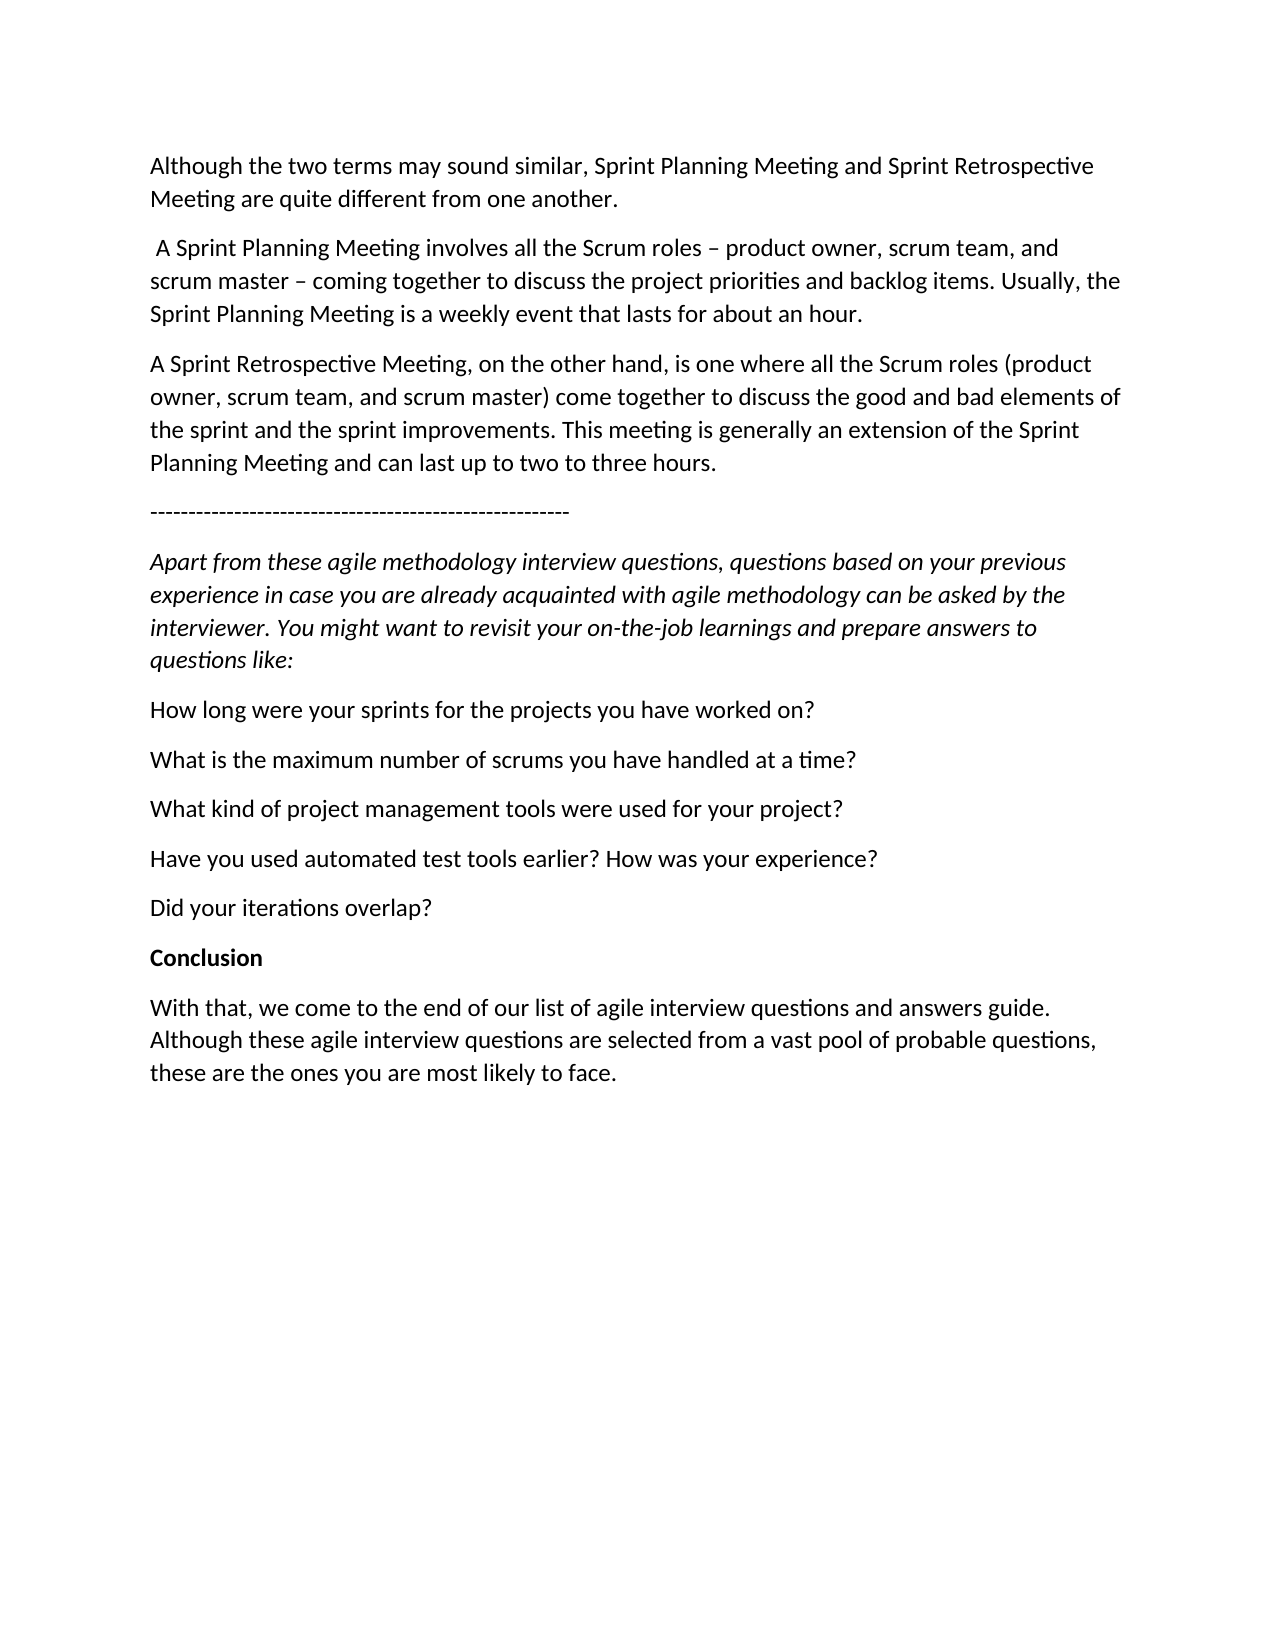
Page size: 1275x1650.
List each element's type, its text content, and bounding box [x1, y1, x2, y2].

text A Sprint Planning Meeting involves all the Scrum roles – product owner, scrum team, and scrum master – coming together to discuss the project priorities and backlog items. Usually, the Sprint Planning Meeting is a weekly event that lasts for about an hour. [150, 232, 1125, 329]
text What kind of project management tools were used for your project? [150, 793, 1125, 824]
text ------------------------------------------------------- [150, 496, 1125, 527]
text Apart from these agile methodology interview questions, questions based on your previous experience in case you are already acquainted with agile methodology can be asked by the interviewer. You might want to revisit your on-the-job learnings and prepare answers to questions like: [150, 546, 1125, 675]
text Although the two terms may sound similar, Sprint Planning Meeting and Sprint Retrospective Meeting are quite different from one another. [150, 150, 1125, 213]
text Did your iterations overlap? [150, 892, 1125, 923]
text With that, we come to the end of our list of agile interview questions and answers guide. Although these agile interview questions are selected from a vast pool of probable questions, these are the ones you are most likely to face. [150, 992, 1125, 1088]
text Conclusion [150, 942, 1125, 973]
text How long were your sprints for the projects you have worked on? [150, 694, 1125, 725]
text A Sprint Retrospective Meeting, on the other hand, is one where all the Scrum roles (product owner, scrum team, and scrum master) come together to discuss the good and bad elements of the sprint and the sprint improvements. This meeting is generally an extension of the Sprint Planning Meeting and can last up to two to three hours. [150, 348, 1125, 477]
text What is the maximum number of scrums you have handled at a time? [150, 744, 1125, 774]
text Have you used automated test tools earlier? How was your experience? [150, 843, 1125, 873]
